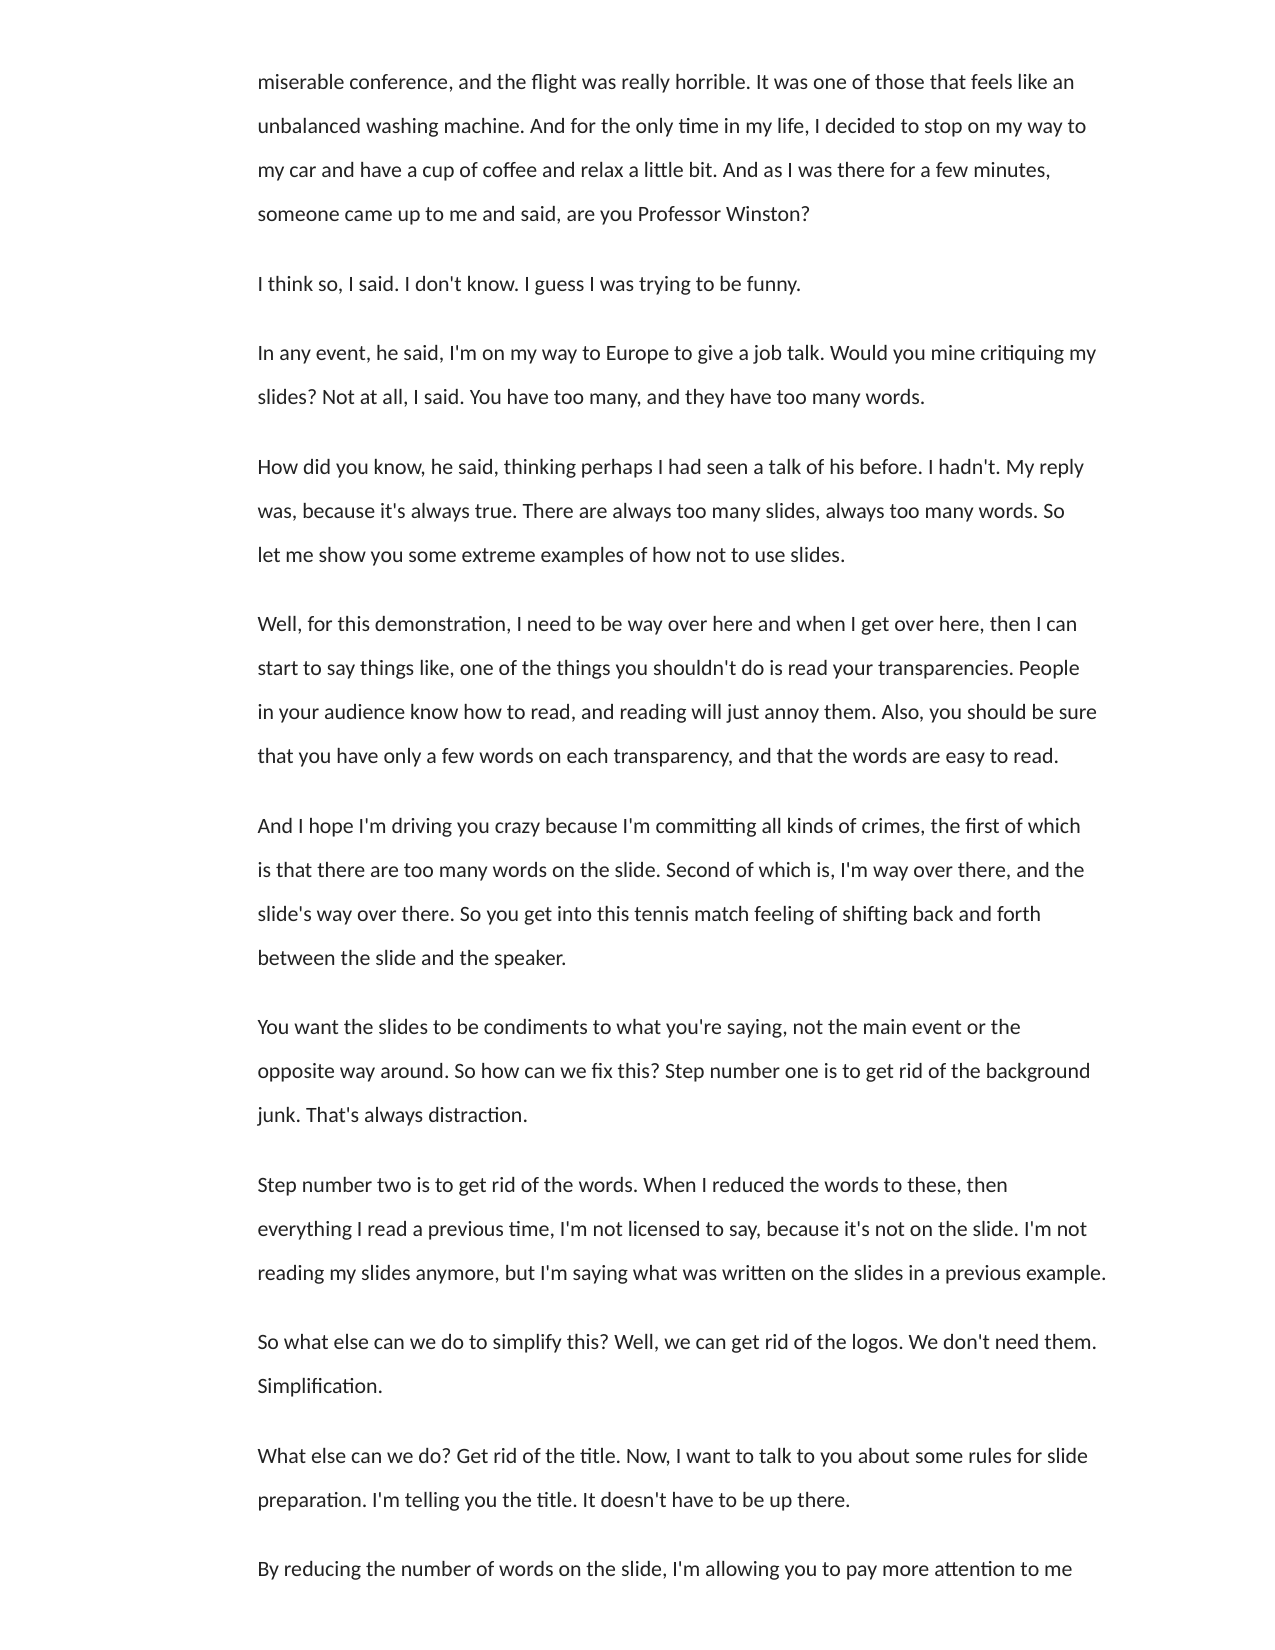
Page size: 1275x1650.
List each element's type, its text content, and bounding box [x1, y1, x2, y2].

text slide's way over there. So you get into this tennis match feeling of shifting back and forth [257, 900, 1214, 926]
text slides? Not at all, I said. You have too many, and they have too many words. [257, 383, 1214, 410]
text everything I read a previous time, I'm not licensed to say, because it's not on the slide. I'm not [257, 1215, 1214, 1241]
text preparation. I'm telling you the title. It doesn't have to be up there. [257, 1486, 1214, 1512]
text reading my slides anymore, but I'm saying what was written on the slides in a previous example. [257, 1259, 1214, 1285]
text In any event, he said, I'm on my way to Europe to give a job talk. Would you mine critiquing my [257, 339, 1214, 366]
text So what else can we do to simplify this? Well, we can get rid of the logos. We don't need them. [257, 1328, 1214, 1355]
text And I hope I'm driving you crazy because I'm committing all kinds of crimes, the first of which [257, 812, 1214, 838]
text let me show you some extreme examples of how not to use slides. [257, 541, 1214, 567]
text was, because it's always true. There are always too many slides, always too many words. So [257, 497, 1214, 523]
text I think so, I said. I don't know. I guess I was trying to be funny. [257, 270, 1214, 296]
text You want the slides to be condiments to what you're saying, not the main event or the [257, 1013, 1214, 1040]
text Simplification. [257, 1372, 1214, 1399]
text Step number two is to get rid of the words. When I reduced the words to these, then [257, 1171, 1214, 1197]
text By reducing the number of words on the slide, I'm allowing you to pay more attention to me [257, 1555, 1214, 1582]
text miserable conference, and the flight was really horrible. It was one of those that feels like an [257, 68, 1214, 95]
text in your audience know how to read, and reading will just annoy them. Also, you should be sure [257, 698, 1214, 725]
text my car and have a cup of coffee and relax a little bit. And as I was there for a few minutes, [257, 156, 1214, 183]
text Well, for this demonstration, I need to be way over here and when I get over here, then I can [257, 610, 1214, 637]
text unbalanced washing machine. And for the only time in my life, I decided to stop on my way to [257, 112, 1214, 139]
text How did you know, he said, thinking perhaps I had seen a talk of his before. I hadn't. My reply [257, 453, 1214, 479]
text junk. That's always distraction. [257, 1101, 1214, 1128]
text start to say things like, one of the things you shouldn't do is read your transparencies. People [257, 654, 1214, 681]
text What else can we do? Get rid of the title. Now, I want to talk to you about some rules for slide [257, 1442, 1214, 1468]
text between the slide and the speaker. [257, 944, 1214, 970]
text is that there are too many words on the slide. Second of which is, I'm way over there, and the [257, 856, 1214, 882]
text someone came up to me and said, are you Professor Winston? [257, 200, 1214, 227]
text that you have only a few words on each transparency, and that the words are easy to read. [257, 742, 1214, 769]
text opposite way around. So how can we fix this? Step number one is to get rid of the background [257, 1057, 1214, 1084]
